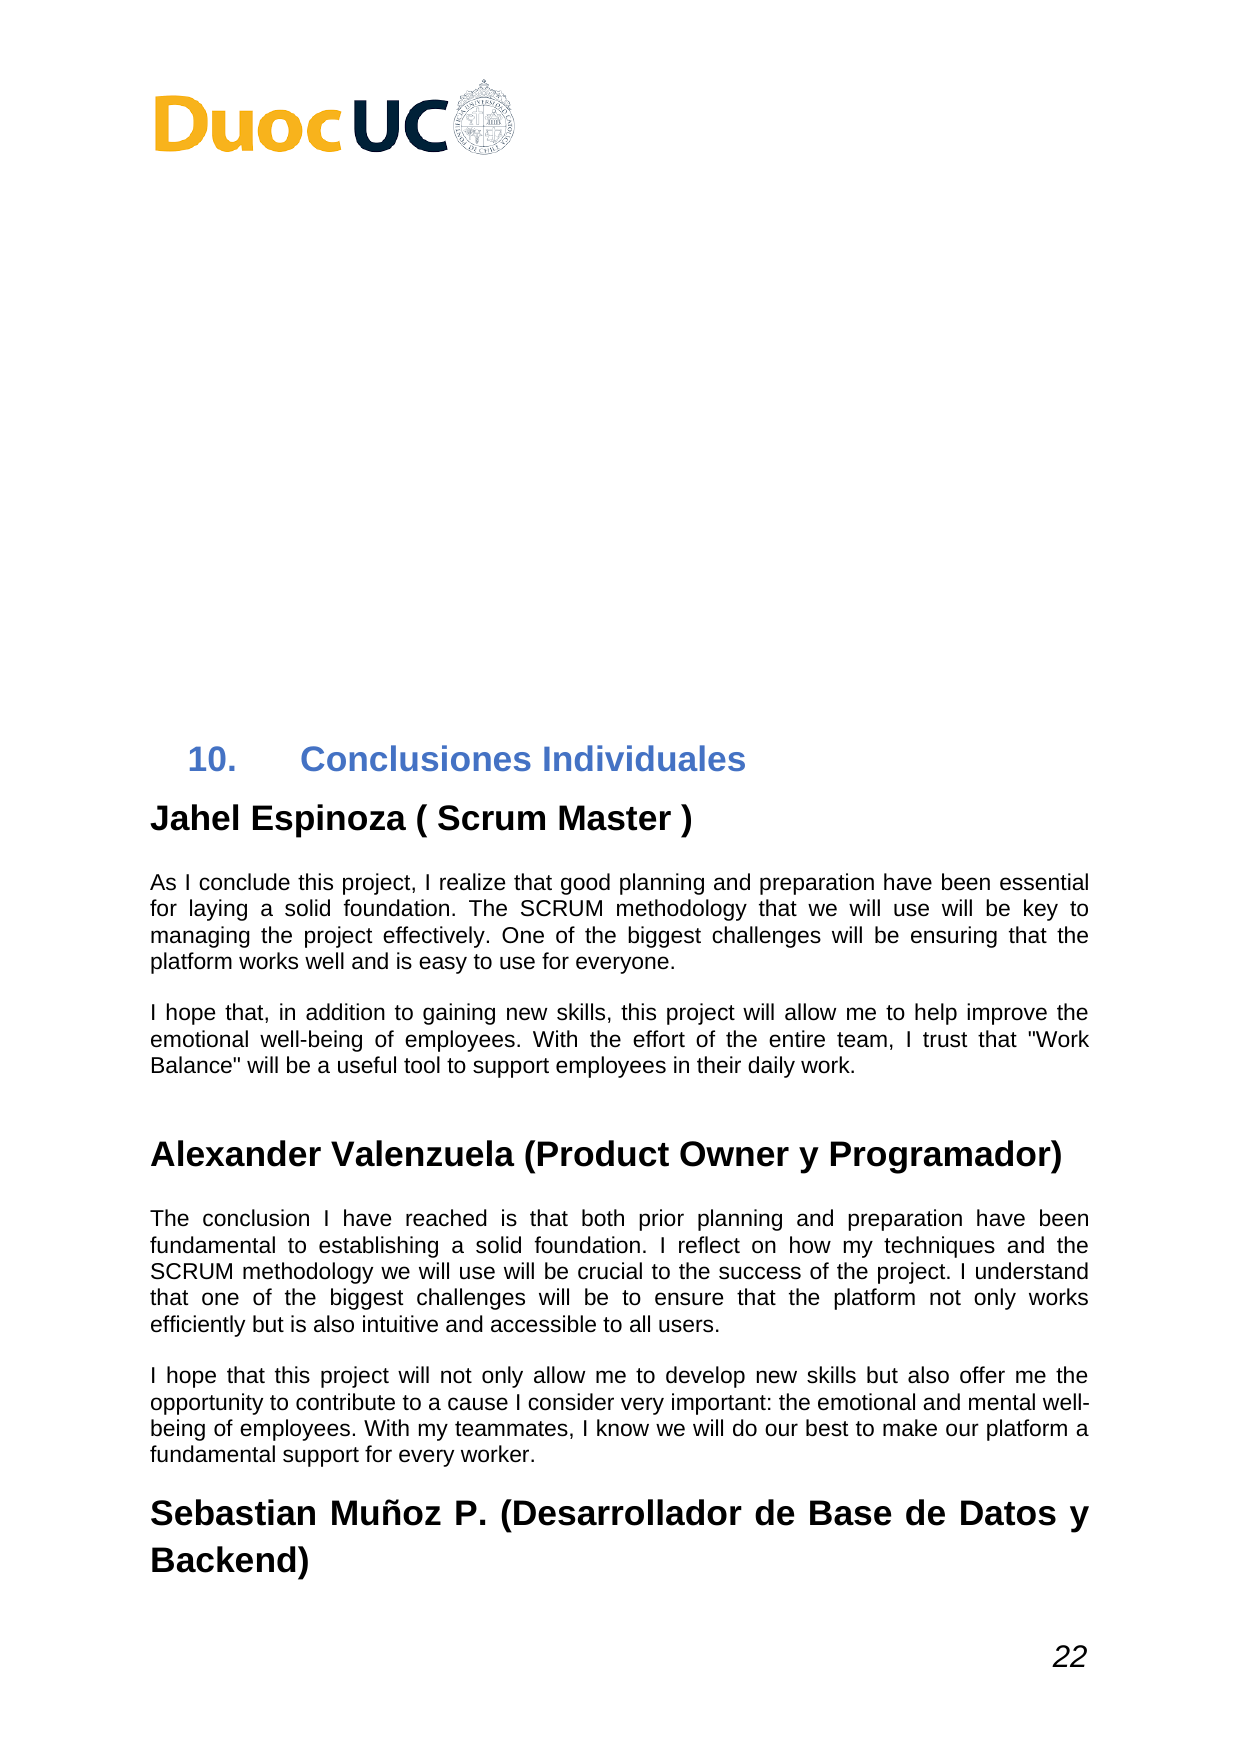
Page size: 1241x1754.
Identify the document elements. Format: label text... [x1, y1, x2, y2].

text Jahel Espinoza ( Scrum Master ) [150, 797, 1090, 838]
text The conclusion I have reached is that both prior planning and preparation have been fundamental to establishing a solid foundation. I reflect on how my techniques and the SCRUM methodology we will use will be crucial to the success of the project. I understand that one of the biggest challenges will be to ensure that the platform not only works efficiently but is also intuitive and accessible to all users. [150, 1205, 1090, 1337]
text I hope that, in addition to gaining new skills, this project will allow me to help improve the emotional well-being of employees. With the effort of the entire team, I trust that "Work Balance" will be a useful tool to support employees in their daily work. [150, 999, 1090, 1078]
text As I conclude this project, I realize that good planning and preparation have been essential for laying a solid foundation. The SCRUM methodology that we will use will be key to managing the project effectively. One of the biggest challenges will be ensuring that the platform works well and is easy to use for everyone. [150, 869, 1090, 974]
text Alexander Valenzuela (Product Owner y Programador) [150, 1133, 1090, 1174]
text Sebastian Muñoz P. (Desarrollador de Base de Datos y Backend) [150, 1492, 1090, 1580]
picture [150, 75, 518, 159]
text I hope that this project will not only allow me to develop new skills but also offer me the opportunity to contribute to a cause I consider very important: the emotional and mental well-being of employees. With my teammates, I know we will do our best to make our platform a fundamental support for every worker. [150, 1362, 1090, 1467]
subtitle Conclusiones Individuales [187, 738, 1090, 778]
